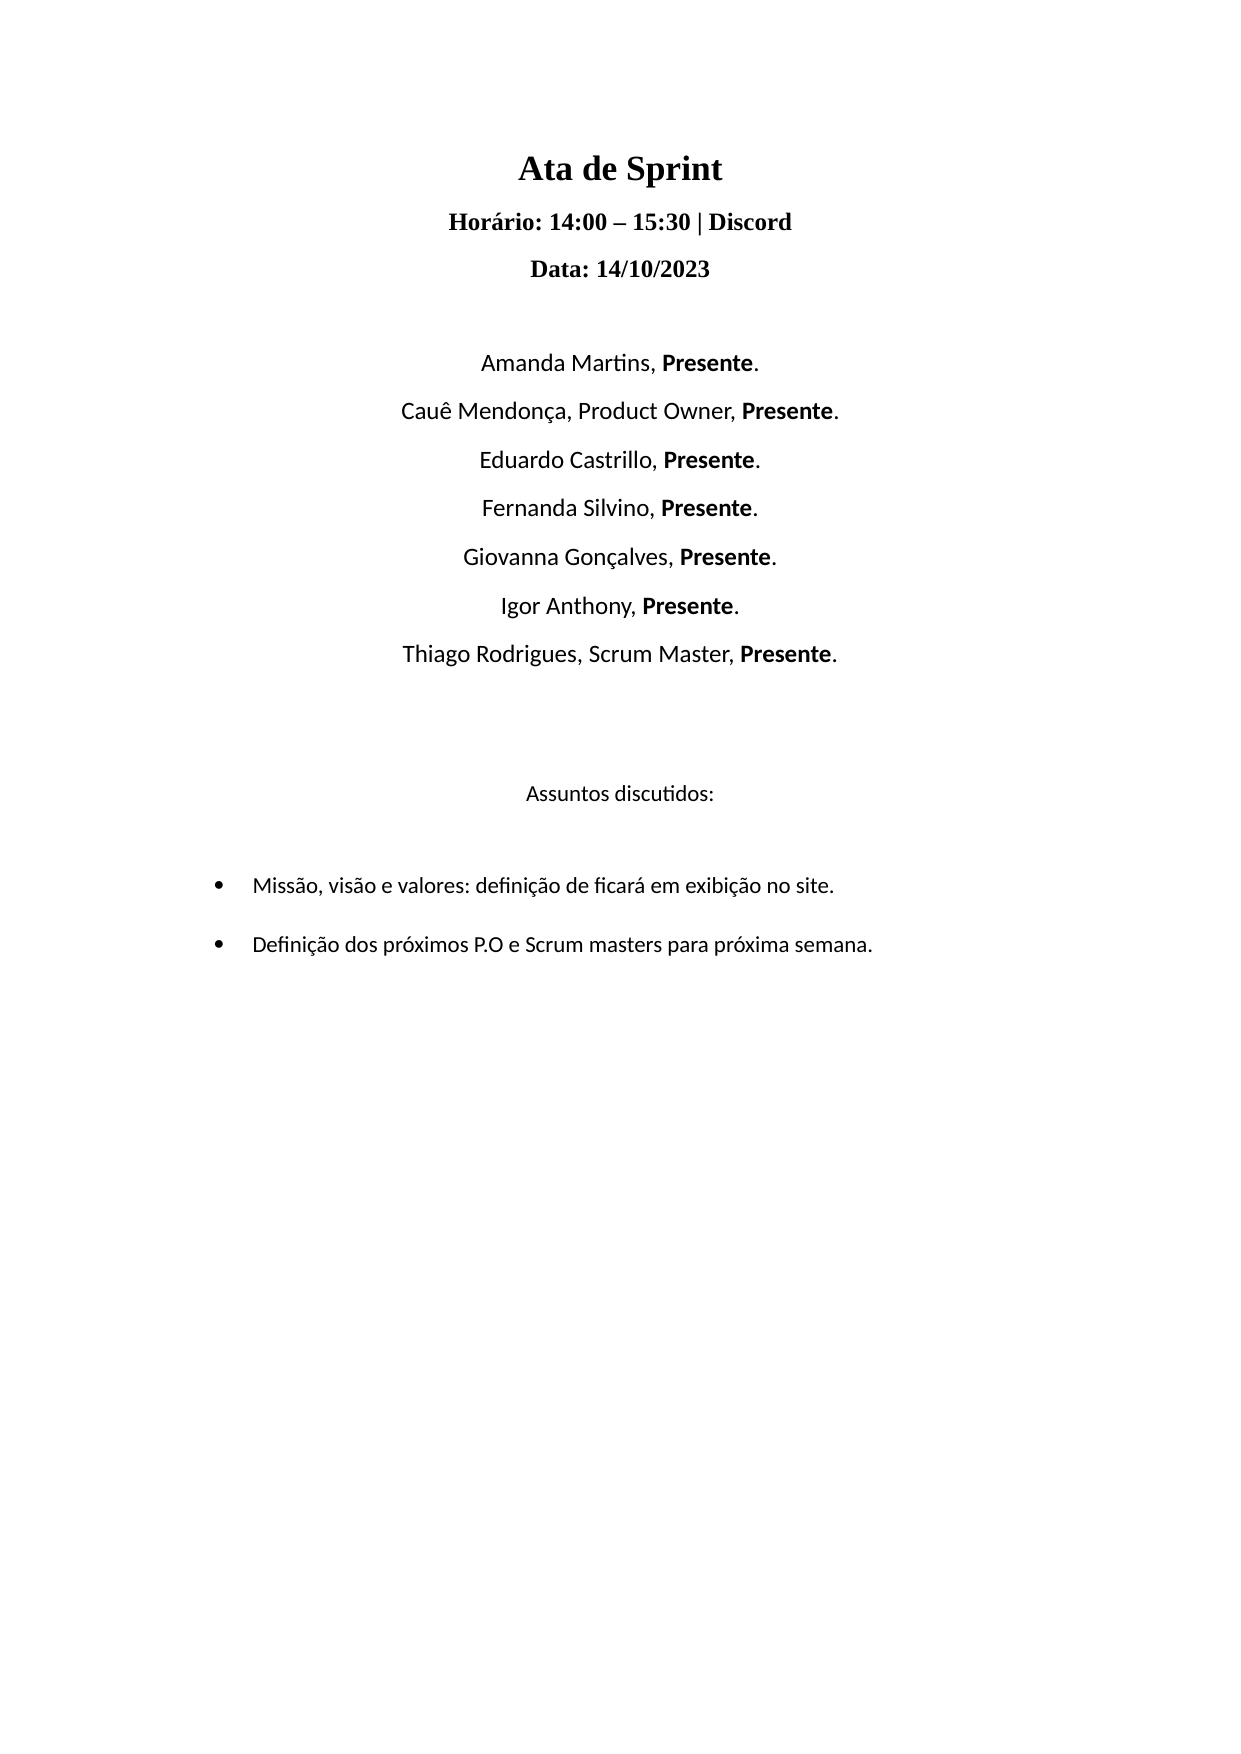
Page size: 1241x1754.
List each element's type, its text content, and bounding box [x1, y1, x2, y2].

text Thiago Rodrigues, Scrum Master, Presente. [177, 638, 1063, 669]
list Missão, visão e valores: definição de ficará em exibição no site. [215, 871, 1063, 899]
text Data: 14/10/2023 [177, 254, 1063, 283]
text Assuntos discutidos: [177, 779, 1063, 807]
text Horário: 14:00 – 15:30 | Discord [177, 207, 1063, 236]
text Igor Anthony, Presente. [177, 590, 1063, 620]
text Ata de Sprint [177, 148, 1063, 188]
text Amanda Martins, Presente. [177, 347, 1063, 377]
text Cauê Mendonça, Product Owner, Presente. [177, 395, 1063, 426]
text Eduardo Castrillo, Presente. [177, 444, 1063, 474]
list Definição dos próximos P.O e Scrum masters para próxima semana. [215, 930, 1063, 958]
text Giovanna Gonçalves, Presente. [177, 541, 1063, 572]
text Fernanda Silvino, Presente. [177, 493, 1063, 523]
